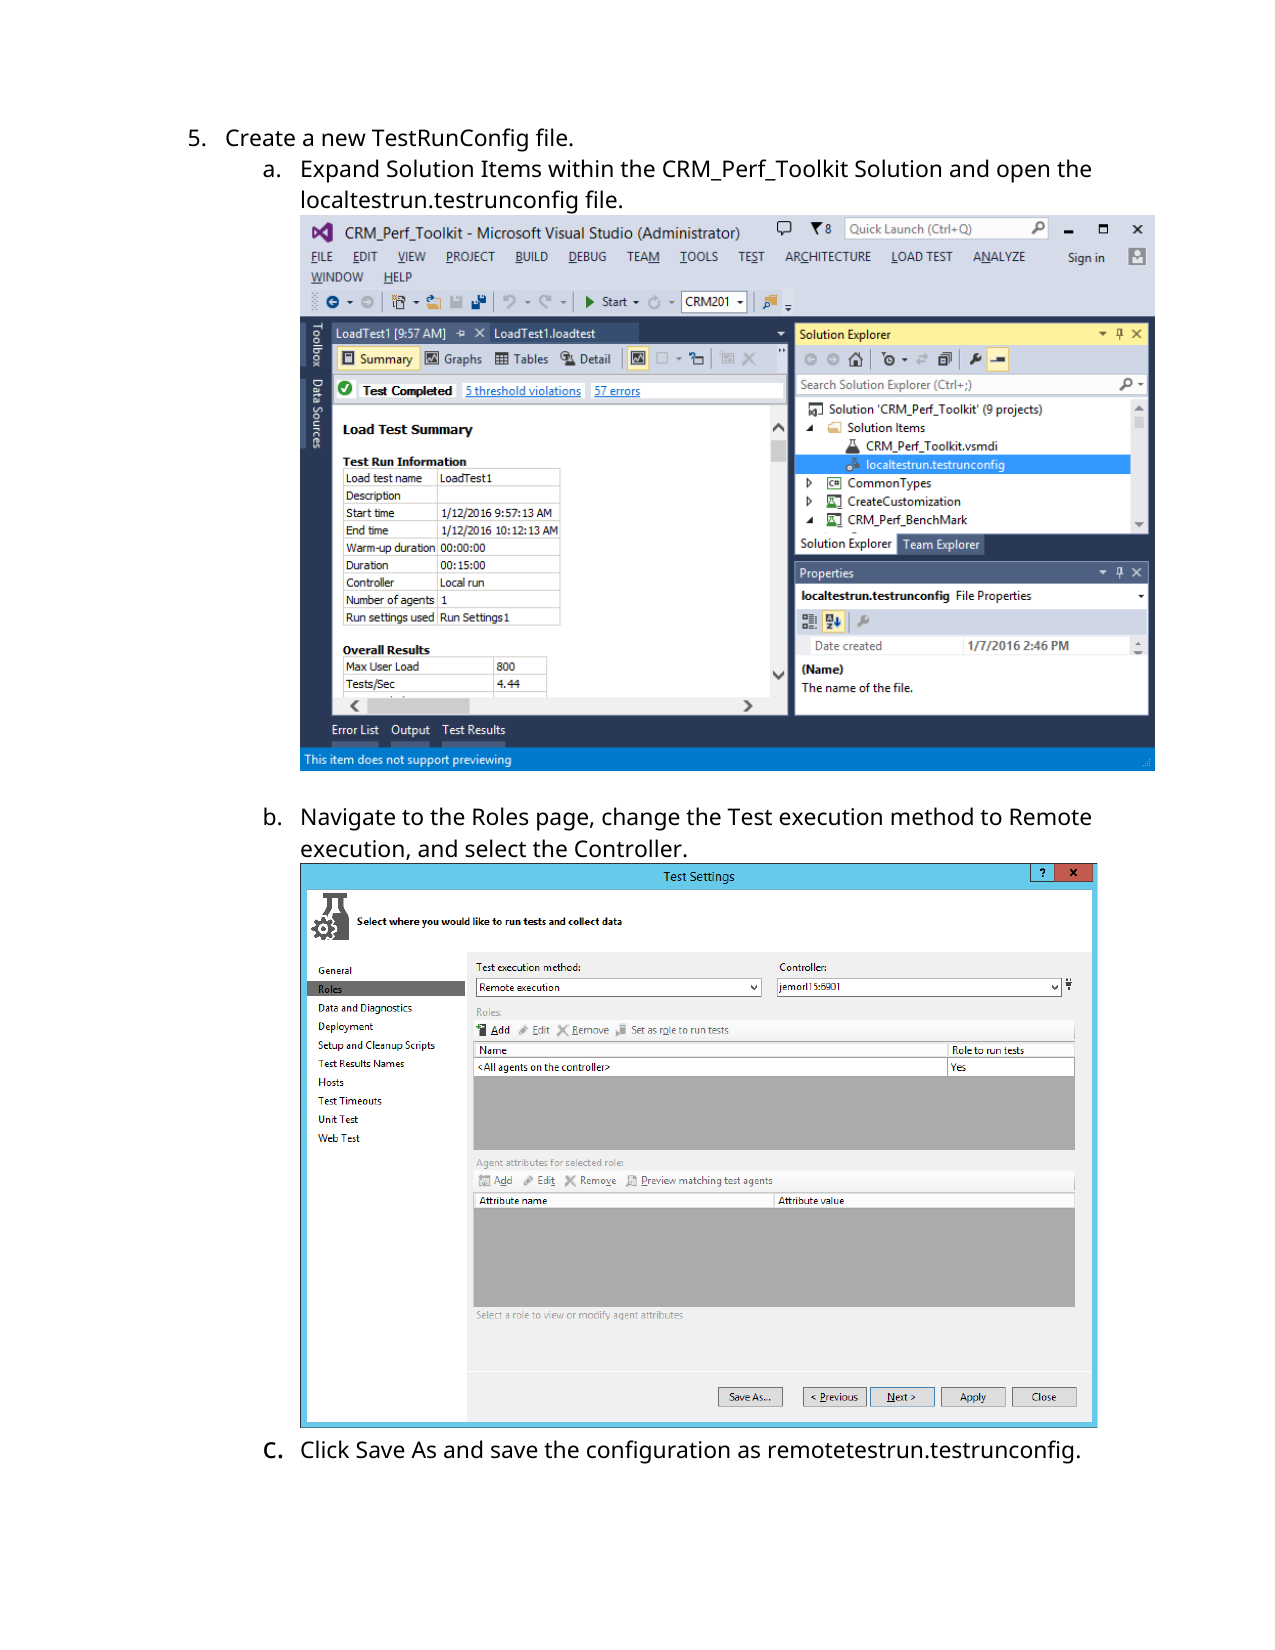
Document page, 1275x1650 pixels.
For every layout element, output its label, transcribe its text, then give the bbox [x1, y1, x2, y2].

list Create a new TestRunConfig file. [187, 122, 1125, 153]
list Click Save As and save the configuration as remotetestrun.testrunconfig. [262, 1427, 1125, 1467]
picture [300, 215, 1155, 771]
list Navigate to the Roles page, change the Test execution method to Remote execution, and select the Controller. [262, 801, 1125, 864]
picture [300, 863, 1098, 1428]
